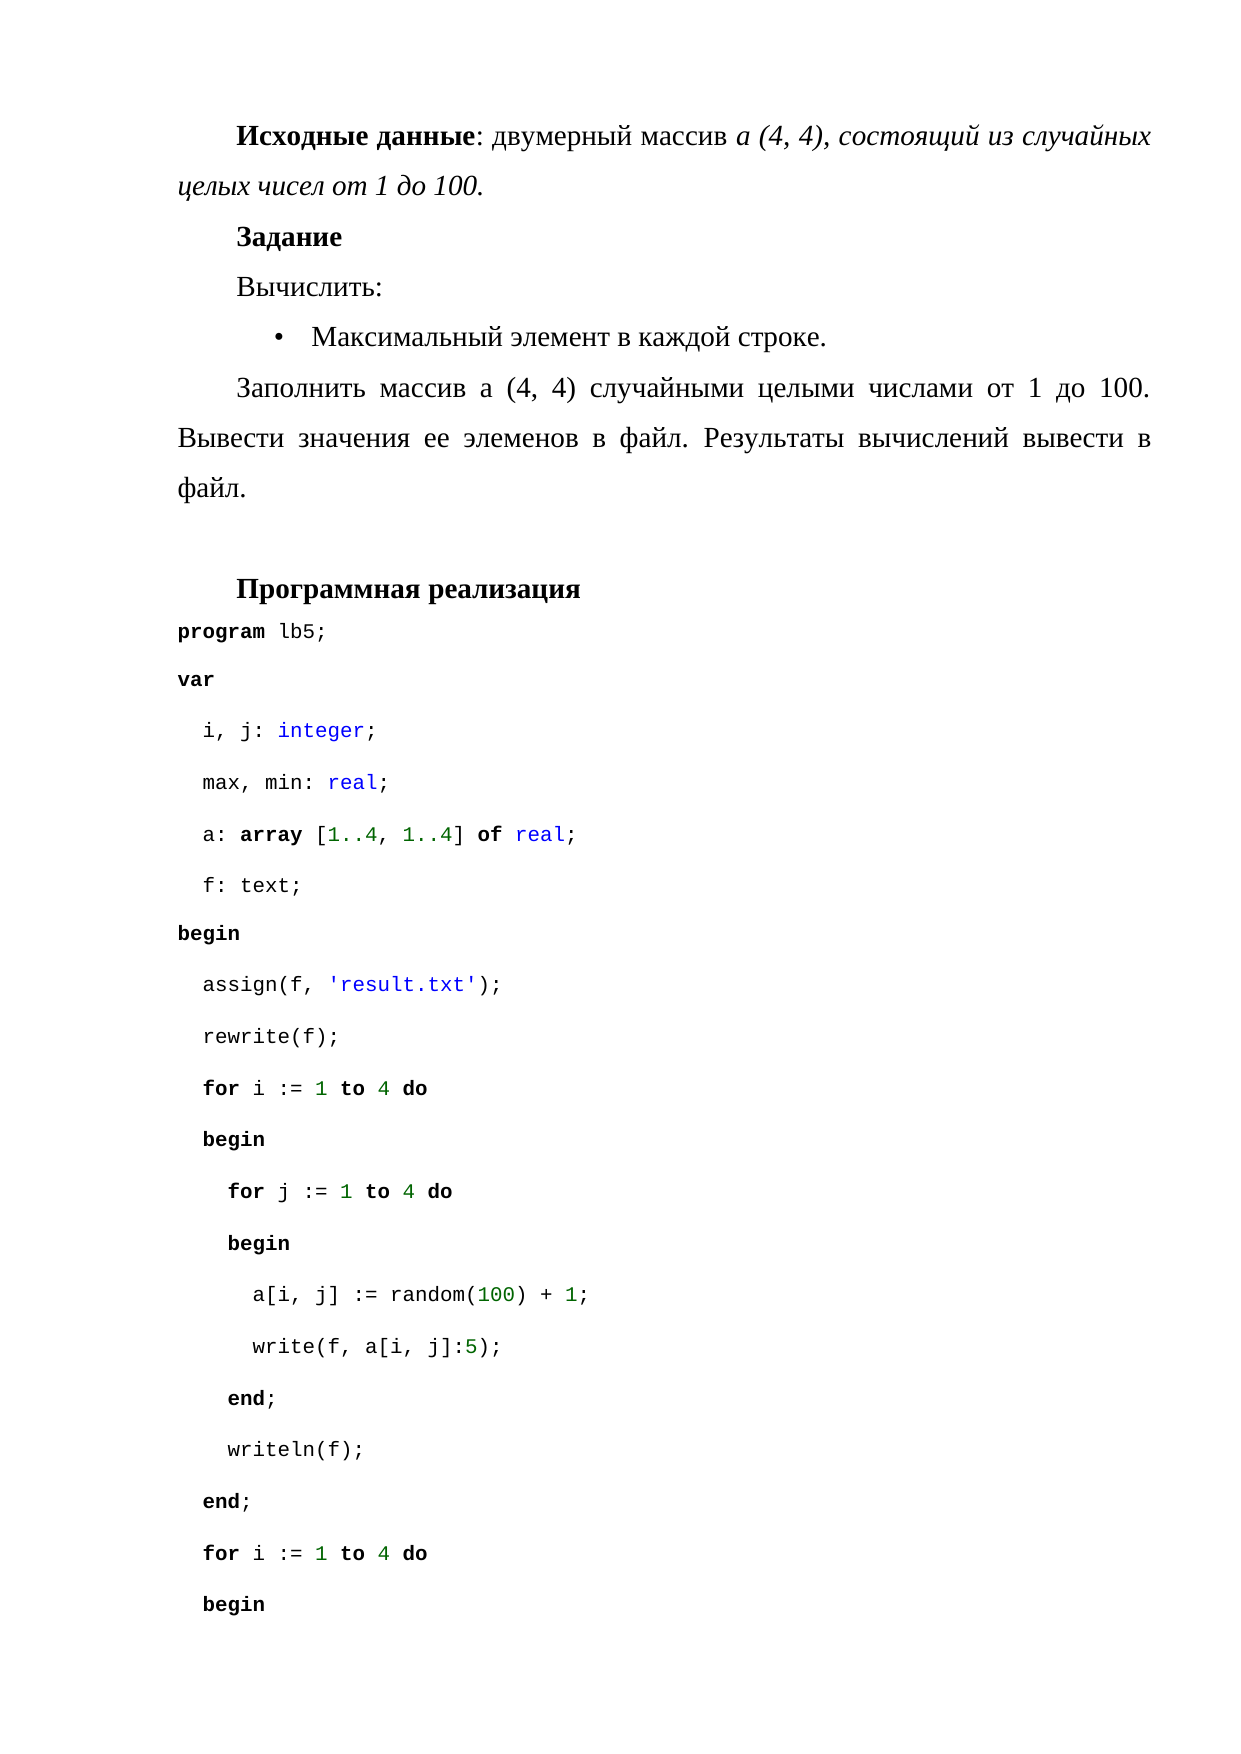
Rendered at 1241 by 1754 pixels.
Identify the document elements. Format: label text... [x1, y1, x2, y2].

text Исходные данные: двумерный массив a (4, 4), состоящий из случайных целых чисел от 1 до 100. [177, 118, 1152, 202]
text for i := 1 to 4 do [177, 1542, 1152, 1566]
text write(f, a[i, j]:5); [177, 1336, 1152, 1359]
text begin [177, 1232, 1152, 1256]
text Задание [177, 219, 1152, 252]
text program lb5; [177, 621, 1152, 645]
list Максимальный элемент в каждой строке. [274, 319, 1152, 353]
text writeln(f); [177, 1439, 1152, 1463]
text a: array [1..4, 1..4] of real; [177, 823, 1152, 847]
text for i := 1 to 4 do [177, 1077, 1152, 1101]
text end; [177, 1387, 1152, 1411]
text Вычислить: [177, 269, 1152, 303]
text begin [177, 1129, 1152, 1153]
text a[i, j] := random(100) + 1; [177, 1284, 1152, 1308]
text end; [177, 1491, 1152, 1514]
text Программная реализация [177, 571, 1152, 604]
text assign(f, 'result.txt'); [177, 974, 1152, 998]
text i, j: integer; [177, 720, 1152, 744]
text max, min: real; [177, 772, 1152, 796]
text f: text; [177, 875, 1152, 899]
text begin [177, 1594, 1152, 1618]
text for j := 1 to 4 do [177, 1181, 1152, 1204]
text var [177, 668, 1152, 692]
text rewrite(f); [177, 1026, 1152, 1049]
text begin [177, 922, 1152, 946]
text Заполнить массив а (4, 4) случайными целыми числами от 1 до 100. Вывести значения ее элеменов в файл. Результаты вычислений вывести в файл. [177, 370, 1152, 504]
